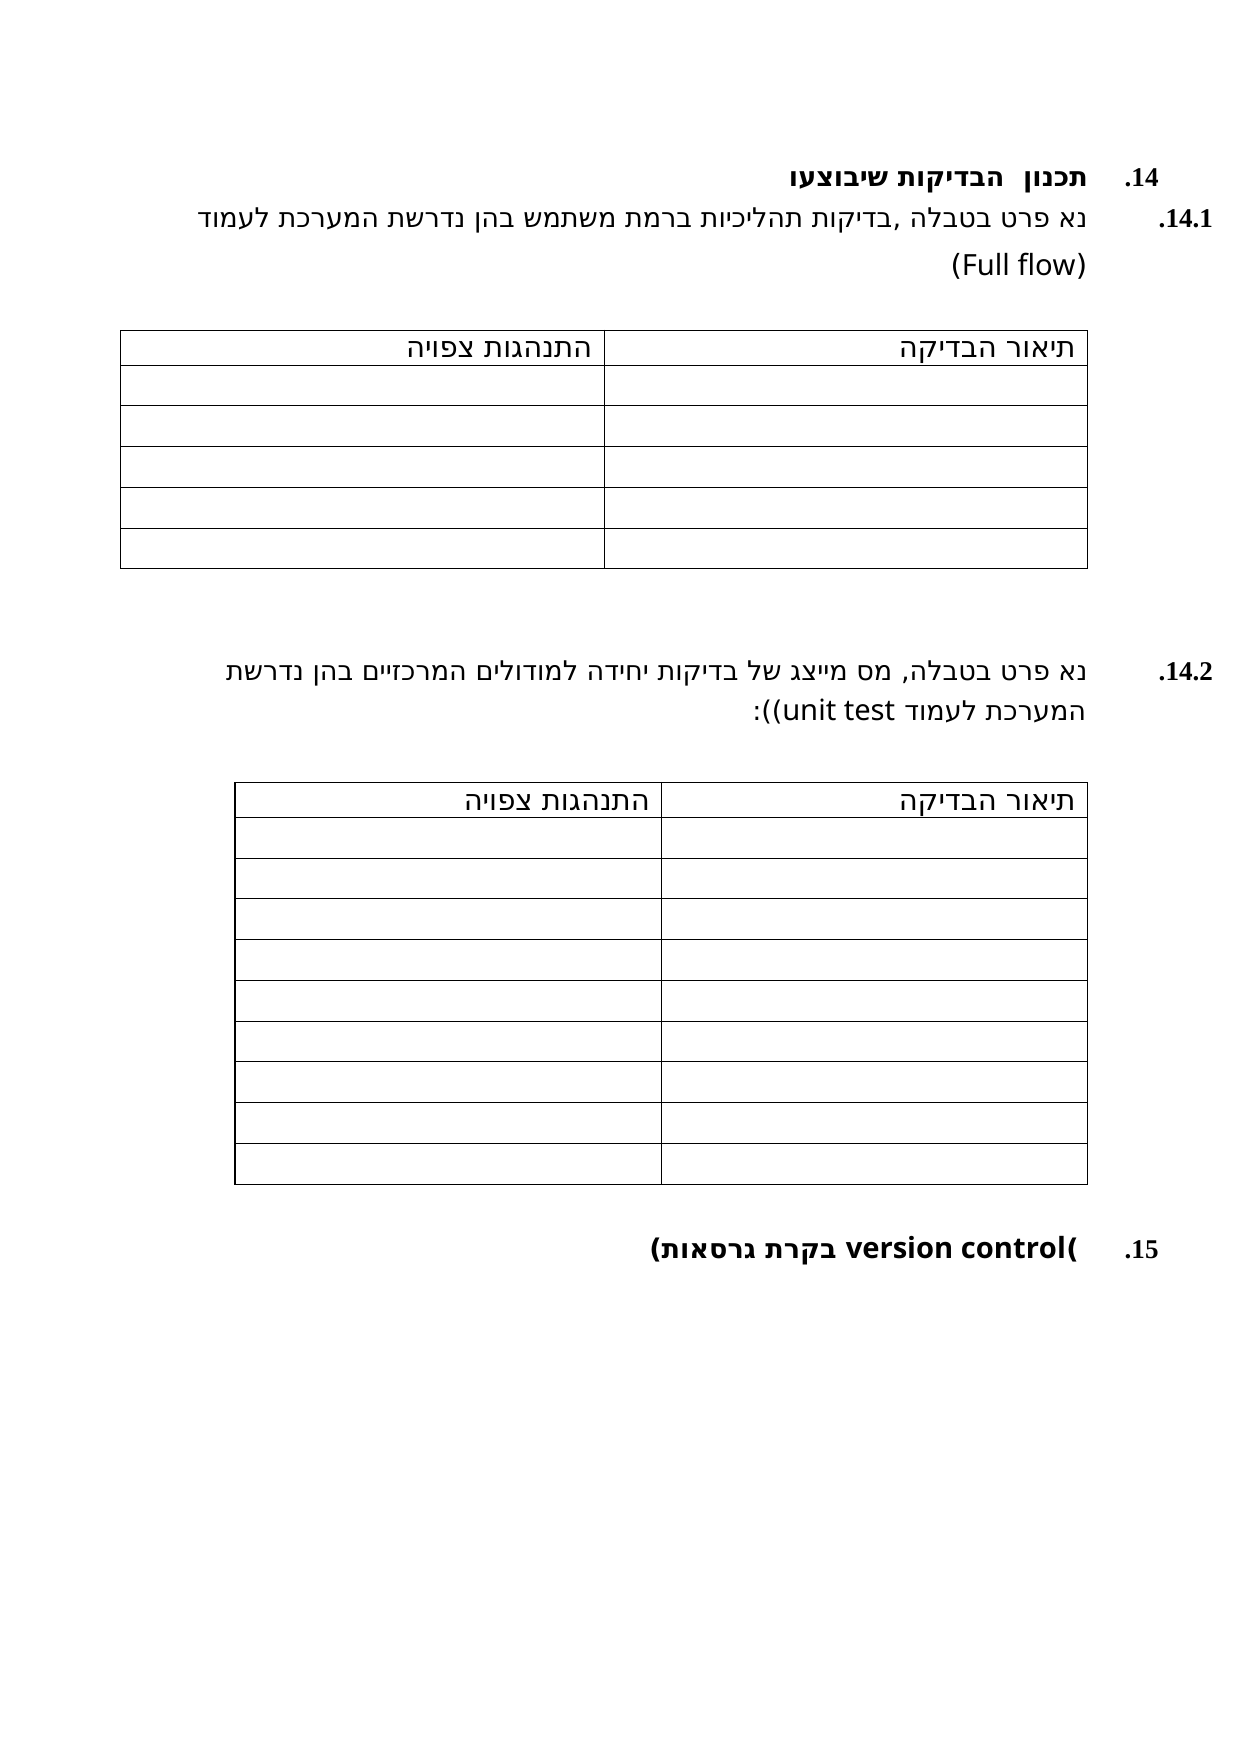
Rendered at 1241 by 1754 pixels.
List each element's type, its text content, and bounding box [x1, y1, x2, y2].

table_cell [121, 366, 604, 405]
subtitle נא פרט בטבלה, מס מייצג של בדיקות יחידה למודולים המרכזיים בהן נדרשת המערכת לעמוד unit test)): [119, 655, 1158, 729]
table_cell [236, 1022, 661, 1061]
table_cell [121, 488, 604, 527]
table_cell [236, 1144, 661, 1183]
table_cell [121, 529, 604, 568]
table_header התנהגות צפויה [121, 331, 604, 364]
table_cell [605, 447, 1087, 487]
table_header התנהגות צפויה [236, 783, 661, 817]
table_cell [662, 940, 1087, 980]
table_cell [662, 818, 1087, 858]
table_cell [236, 940, 661, 980]
table_cell [605, 529, 1087, 568]
table_cell [121, 406, 604, 446]
text (Full flow) [119, 244, 1087, 283]
table_cell [662, 859, 1087, 898]
table_cell [236, 859, 661, 898]
table_cell [662, 1144, 1087, 1183]
table_cell [236, 899, 661, 939]
table_cell [236, 818, 661, 858]
table_cell [662, 981, 1087, 1021]
table_cell [662, 1022, 1087, 1061]
table_cell [121, 447, 604, 487]
table_cell [662, 1062, 1087, 1102]
table_header תיאור הבדיקה [662, 783, 1087, 817]
subtitle נא פרט בטבלה ,בדיקות תהליכיות ברמת משתמש בהן נדרשת המערכת לעמוד [119, 202, 1158, 234]
subtitle תכנון הבדיקות שיבוצעו [119, 161, 1124, 193]
table_cell [236, 1103, 661, 1143]
table_cell [662, 1103, 1087, 1143]
subtitle )version control בקרת גרסאות) [119, 1227, 1124, 1267]
table_cell [605, 366, 1087, 405]
table_cell [605, 406, 1087, 446]
table_cell [236, 1062, 661, 1102]
table_cell [236, 981, 661, 1021]
table_cell [605, 488, 1087, 527]
table_header תיאור הבדיקה [605, 331, 1087, 364]
table_cell [662, 899, 1087, 939]
